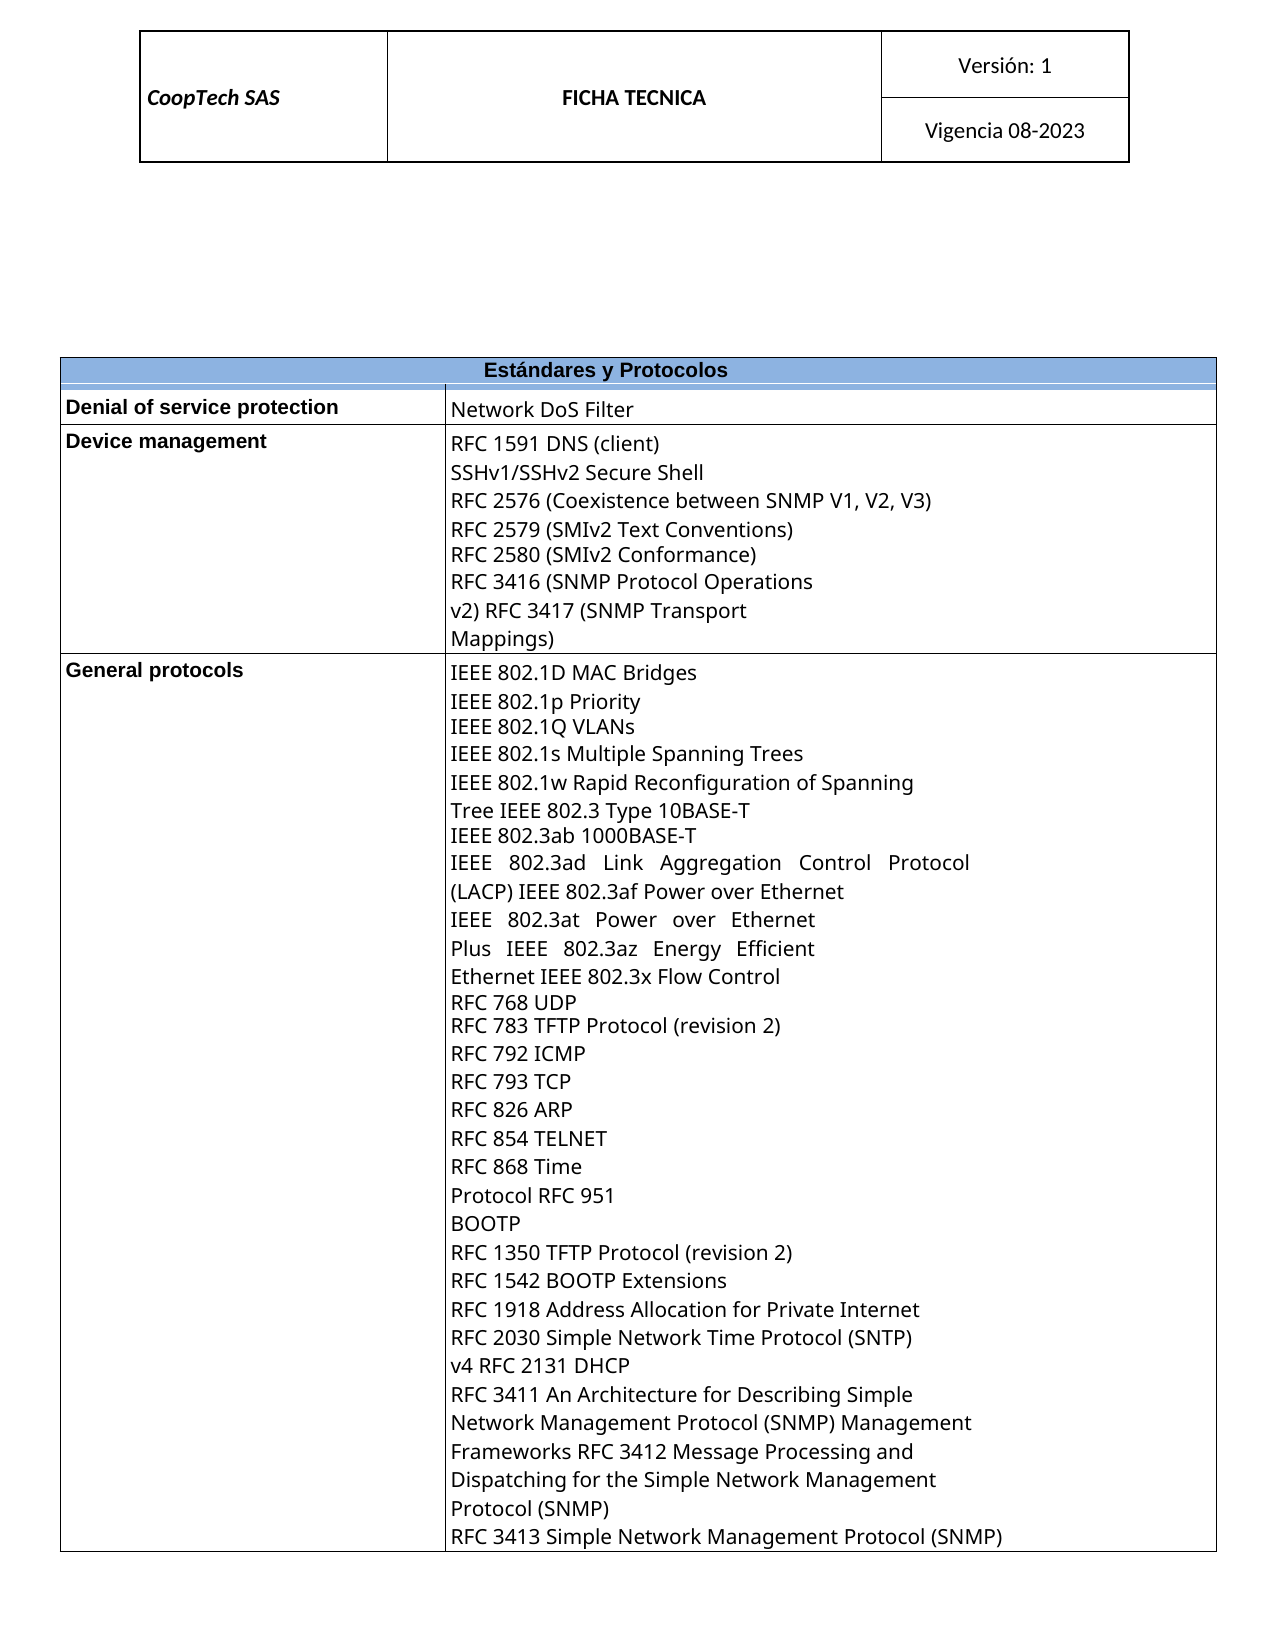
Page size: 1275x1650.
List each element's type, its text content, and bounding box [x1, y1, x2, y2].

table_cell Device management [61, 425, 445, 653]
table_cell General protocols [61, 654, 445, 1551]
table_cell RFC 1591 DNS (client) SSHv1/SSHv2 Secure Shell RFC 2576 (Coexistence between SNMP V1, V2, V3) RFC 2579 (SMIv2 Text Conventions) RFC 2580 (SMIv2 Conformance) RFC 3416 (SNMP Protocol Operations v2) RFC 3417 (SNMP Transport Mappings) [446, 425, 1216, 653]
table_header Estándares y Protocolos [61, 358, 1216, 383]
table_cell Network DoS Filter [446, 390, 1216, 424]
table_cell Denial of service protection [61, 390, 445, 424]
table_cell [446, 654, 1216, 1551]
